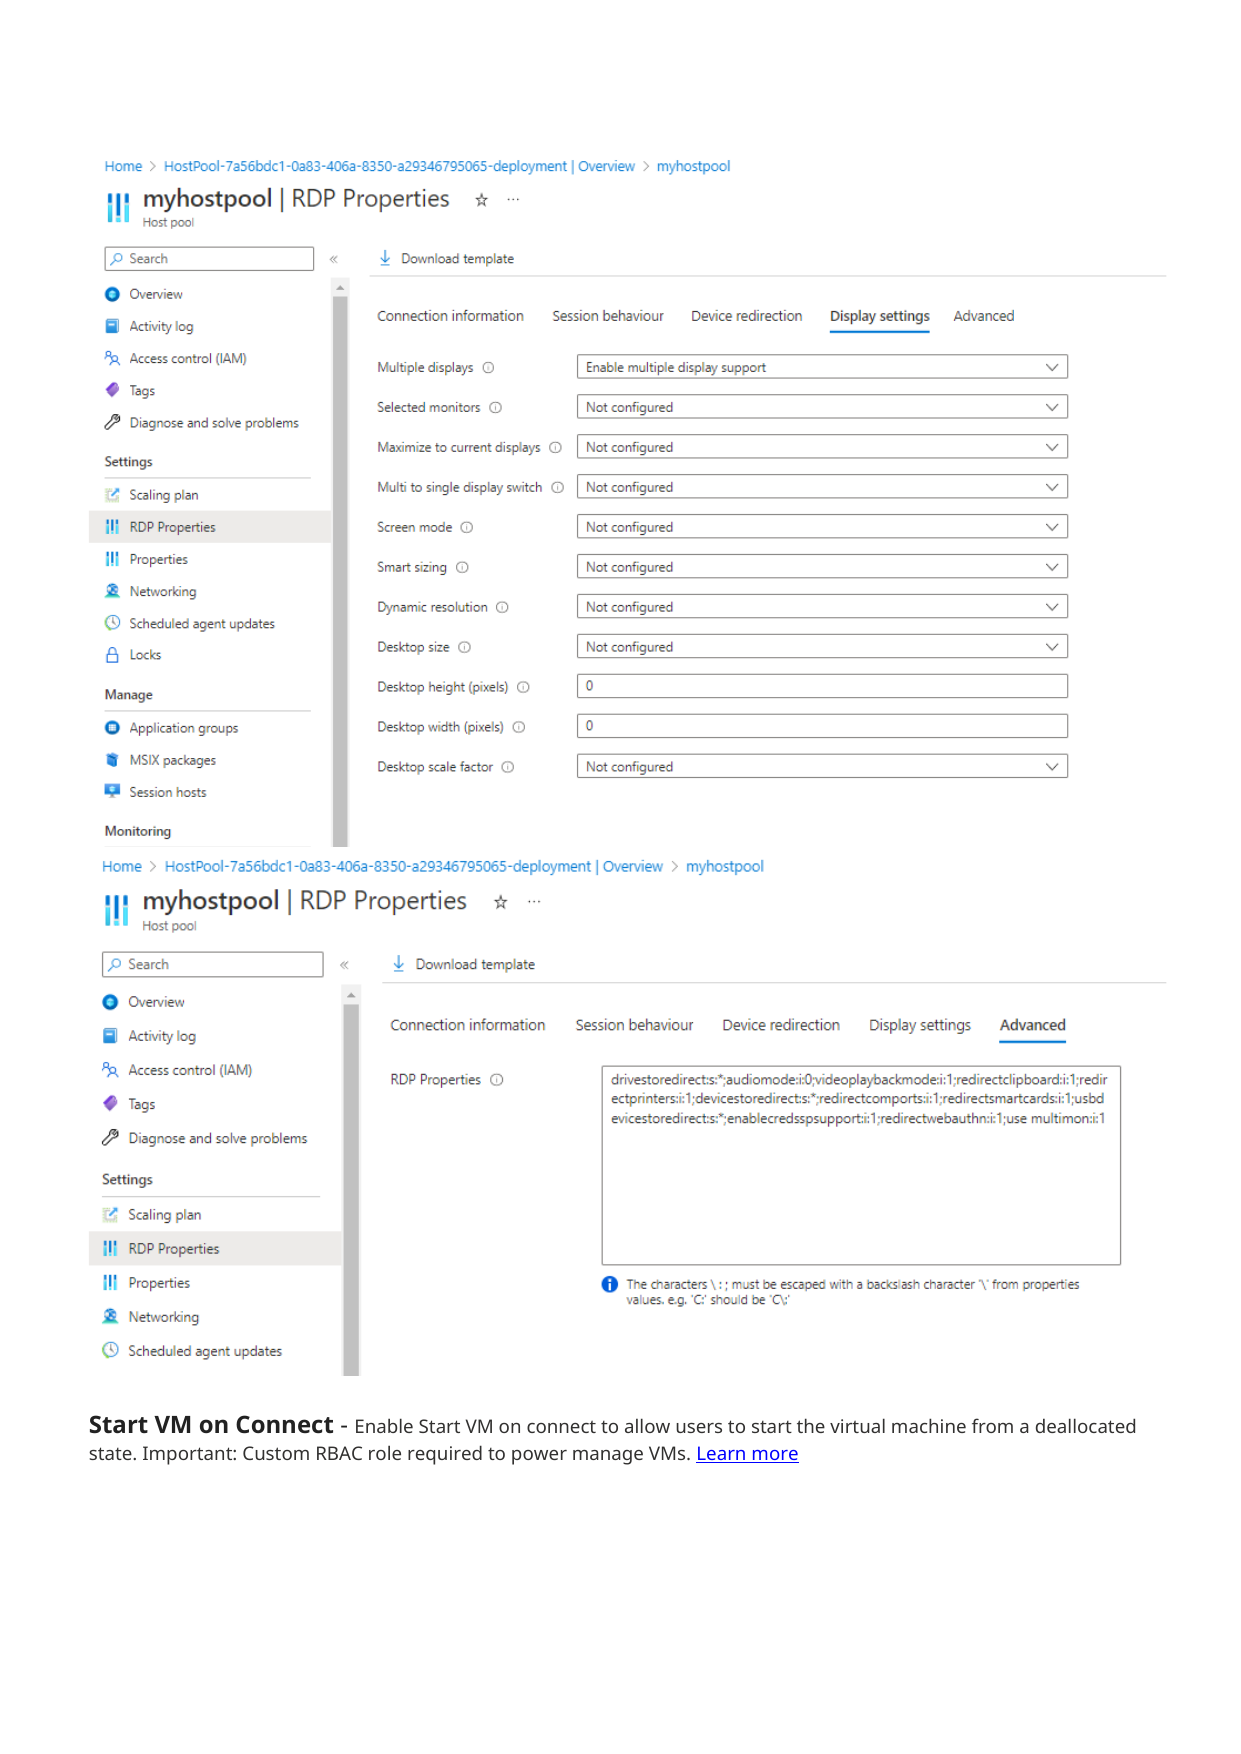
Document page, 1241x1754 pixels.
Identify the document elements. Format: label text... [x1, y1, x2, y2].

text Start VM on Connect - Enable Start VM on connect to allow users to start the virtual machine from a deallocated state. Important: Custom RBAC role required to power manage VMs. Learn more [89, 1408, 1167, 1466]
picture [88, 150, 1167, 1376]
